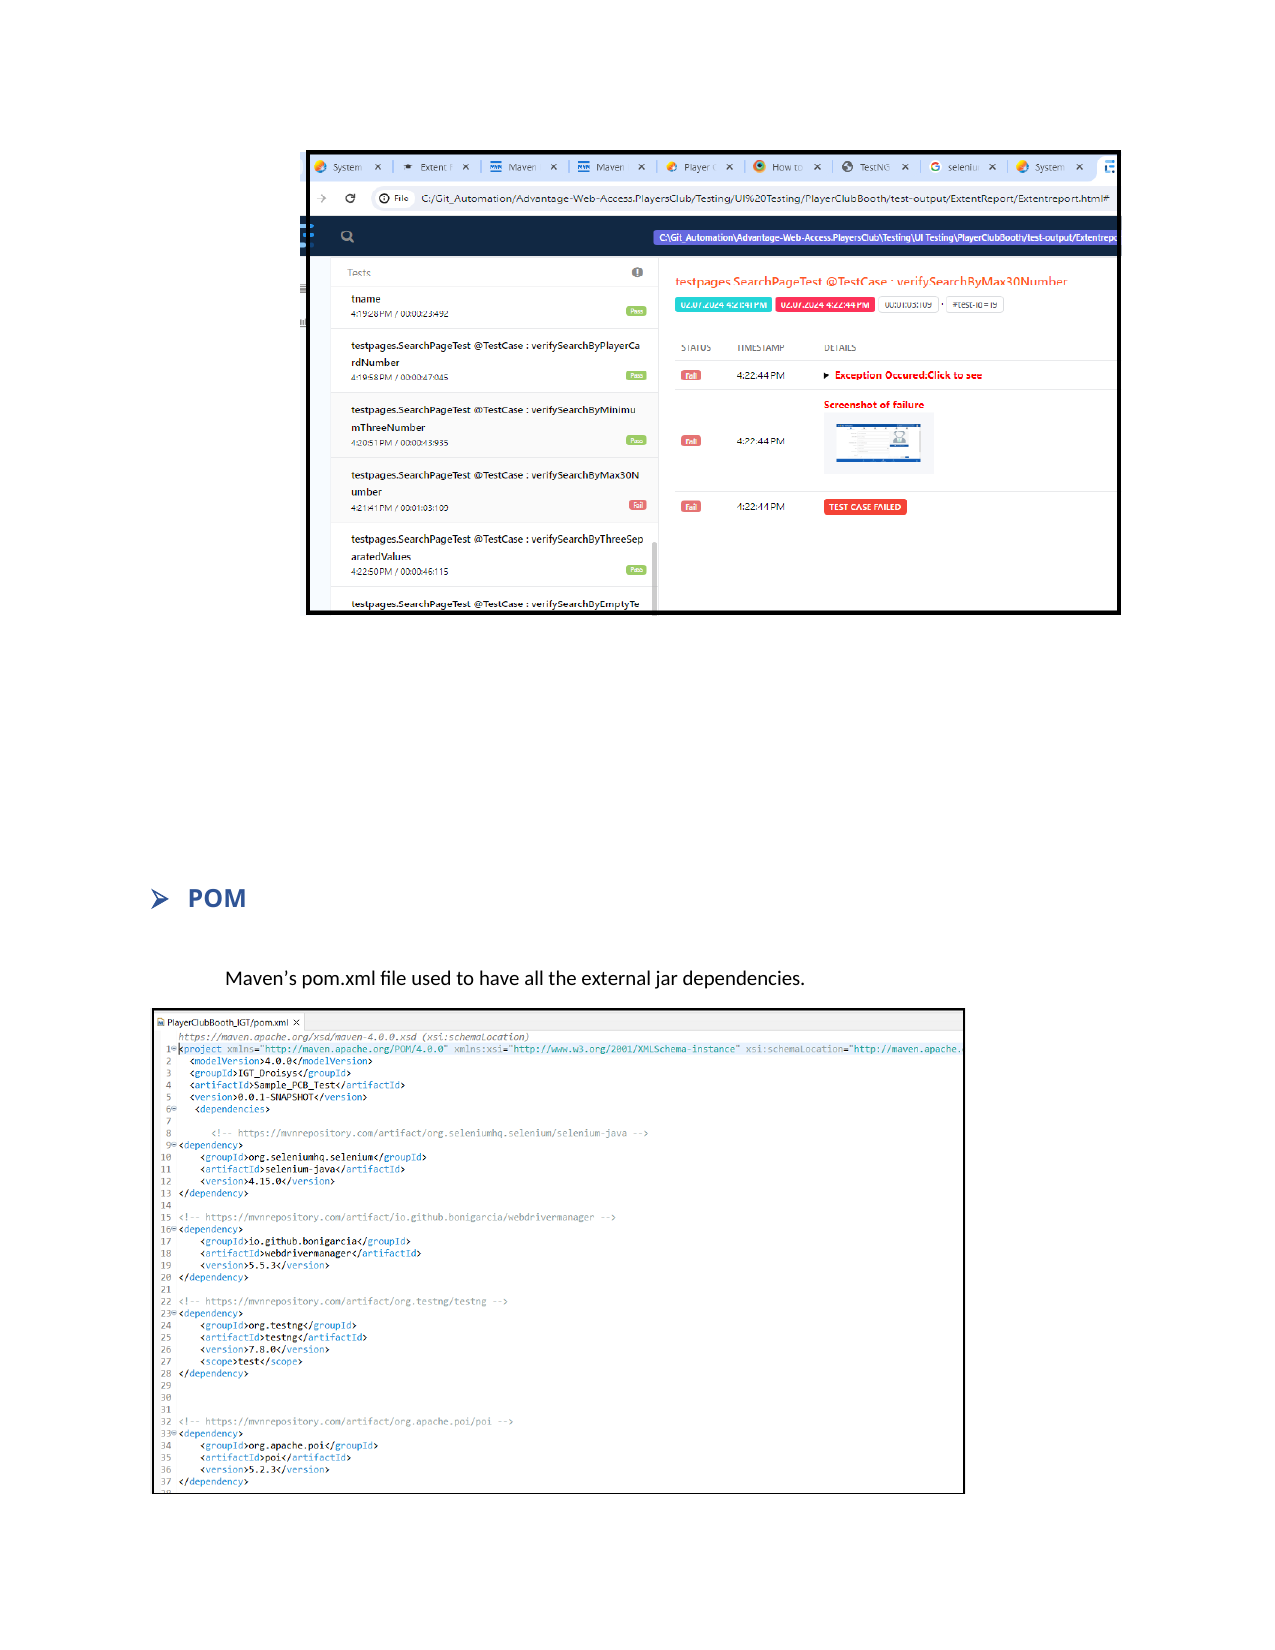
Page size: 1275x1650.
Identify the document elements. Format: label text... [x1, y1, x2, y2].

picture [300, 150, 1122, 616]
picture [150, 1008, 966, 1494]
text Maven’s pom.xml file used to have all the external jar dependencies. [225, 965, 1125, 990]
subtitle POM [150, 881, 1125, 915]
